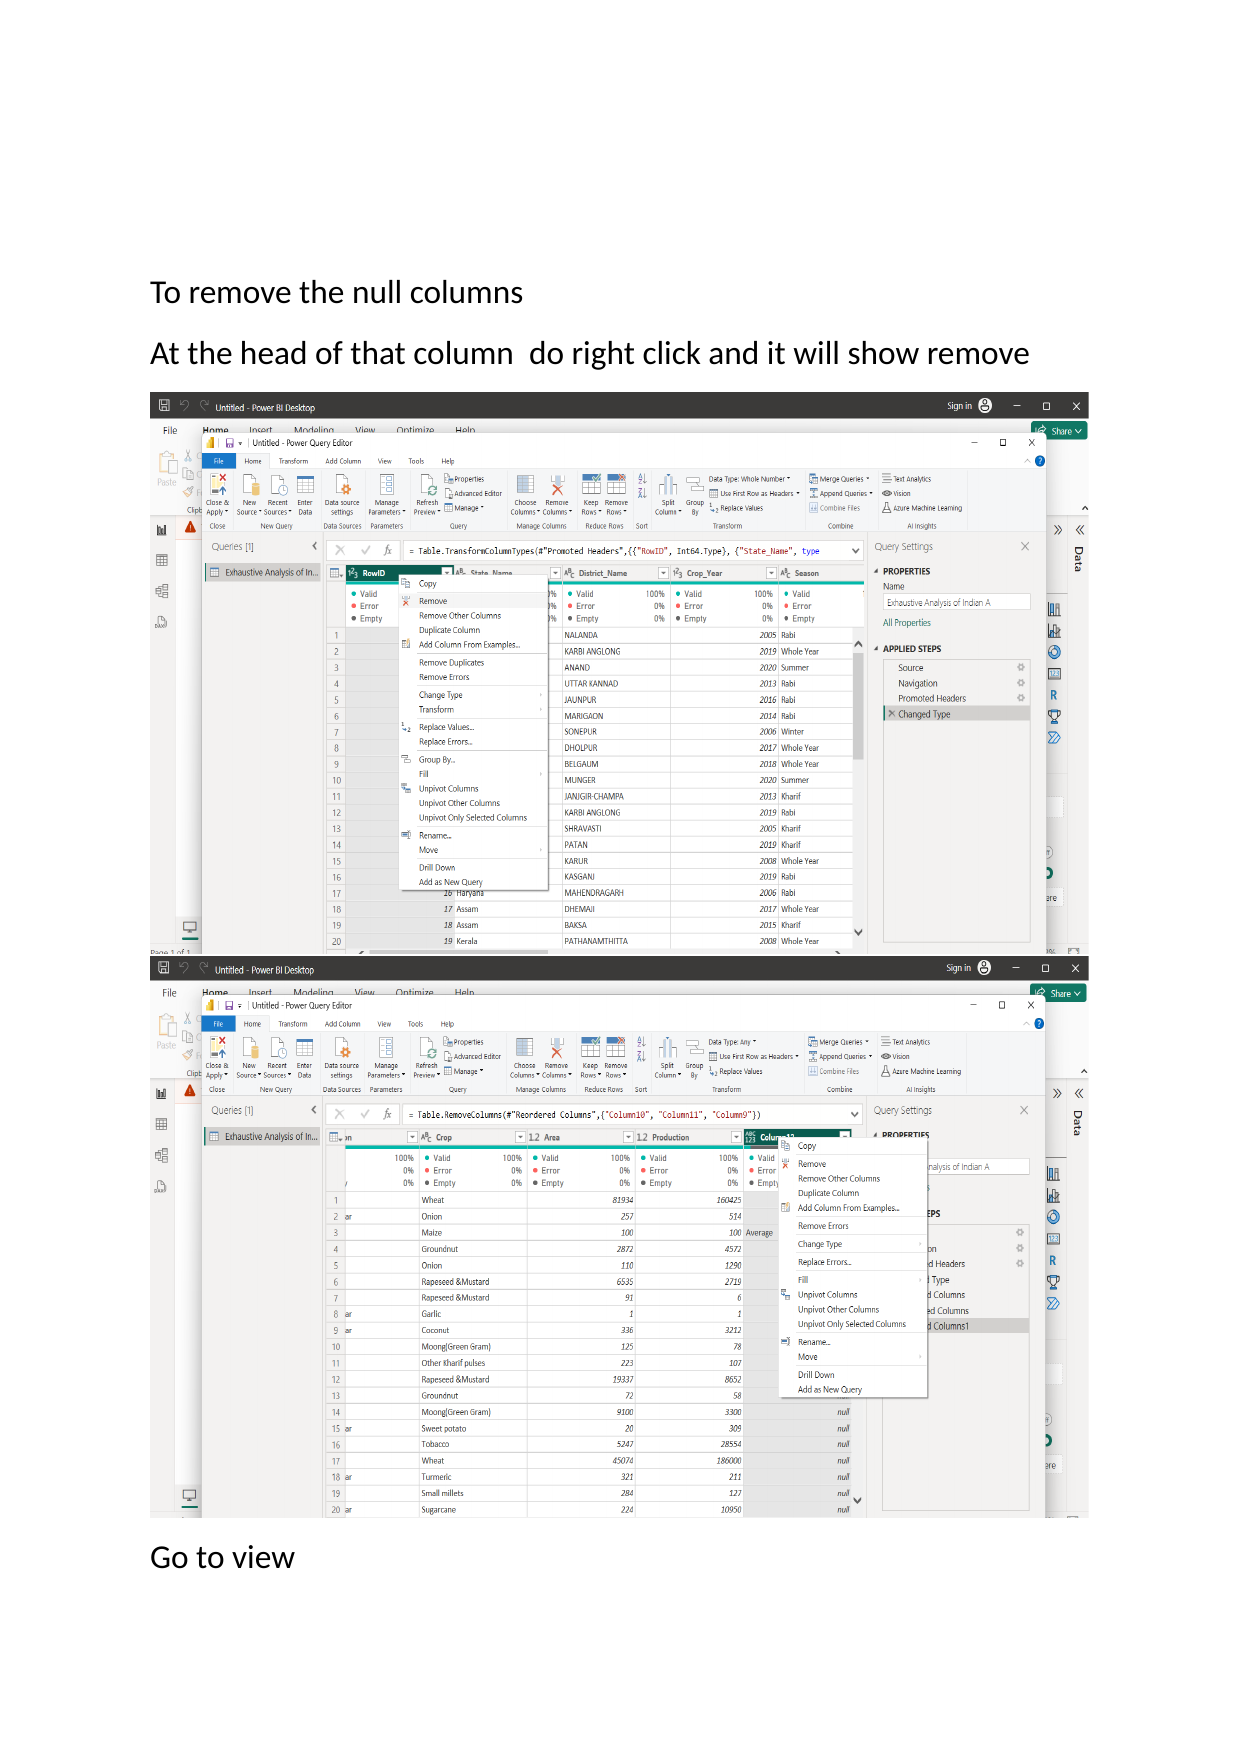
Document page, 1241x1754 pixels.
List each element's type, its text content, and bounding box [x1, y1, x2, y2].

picture [150, 956, 1089, 1518]
text At the head of that column do right click and it will show remove [150, 332, 1090, 373]
text Go to view [150, 1536, 1090, 1577]
text To remove the null columns [150, 271, 1090, 312]
picture [150, 392, 1089, 954]
